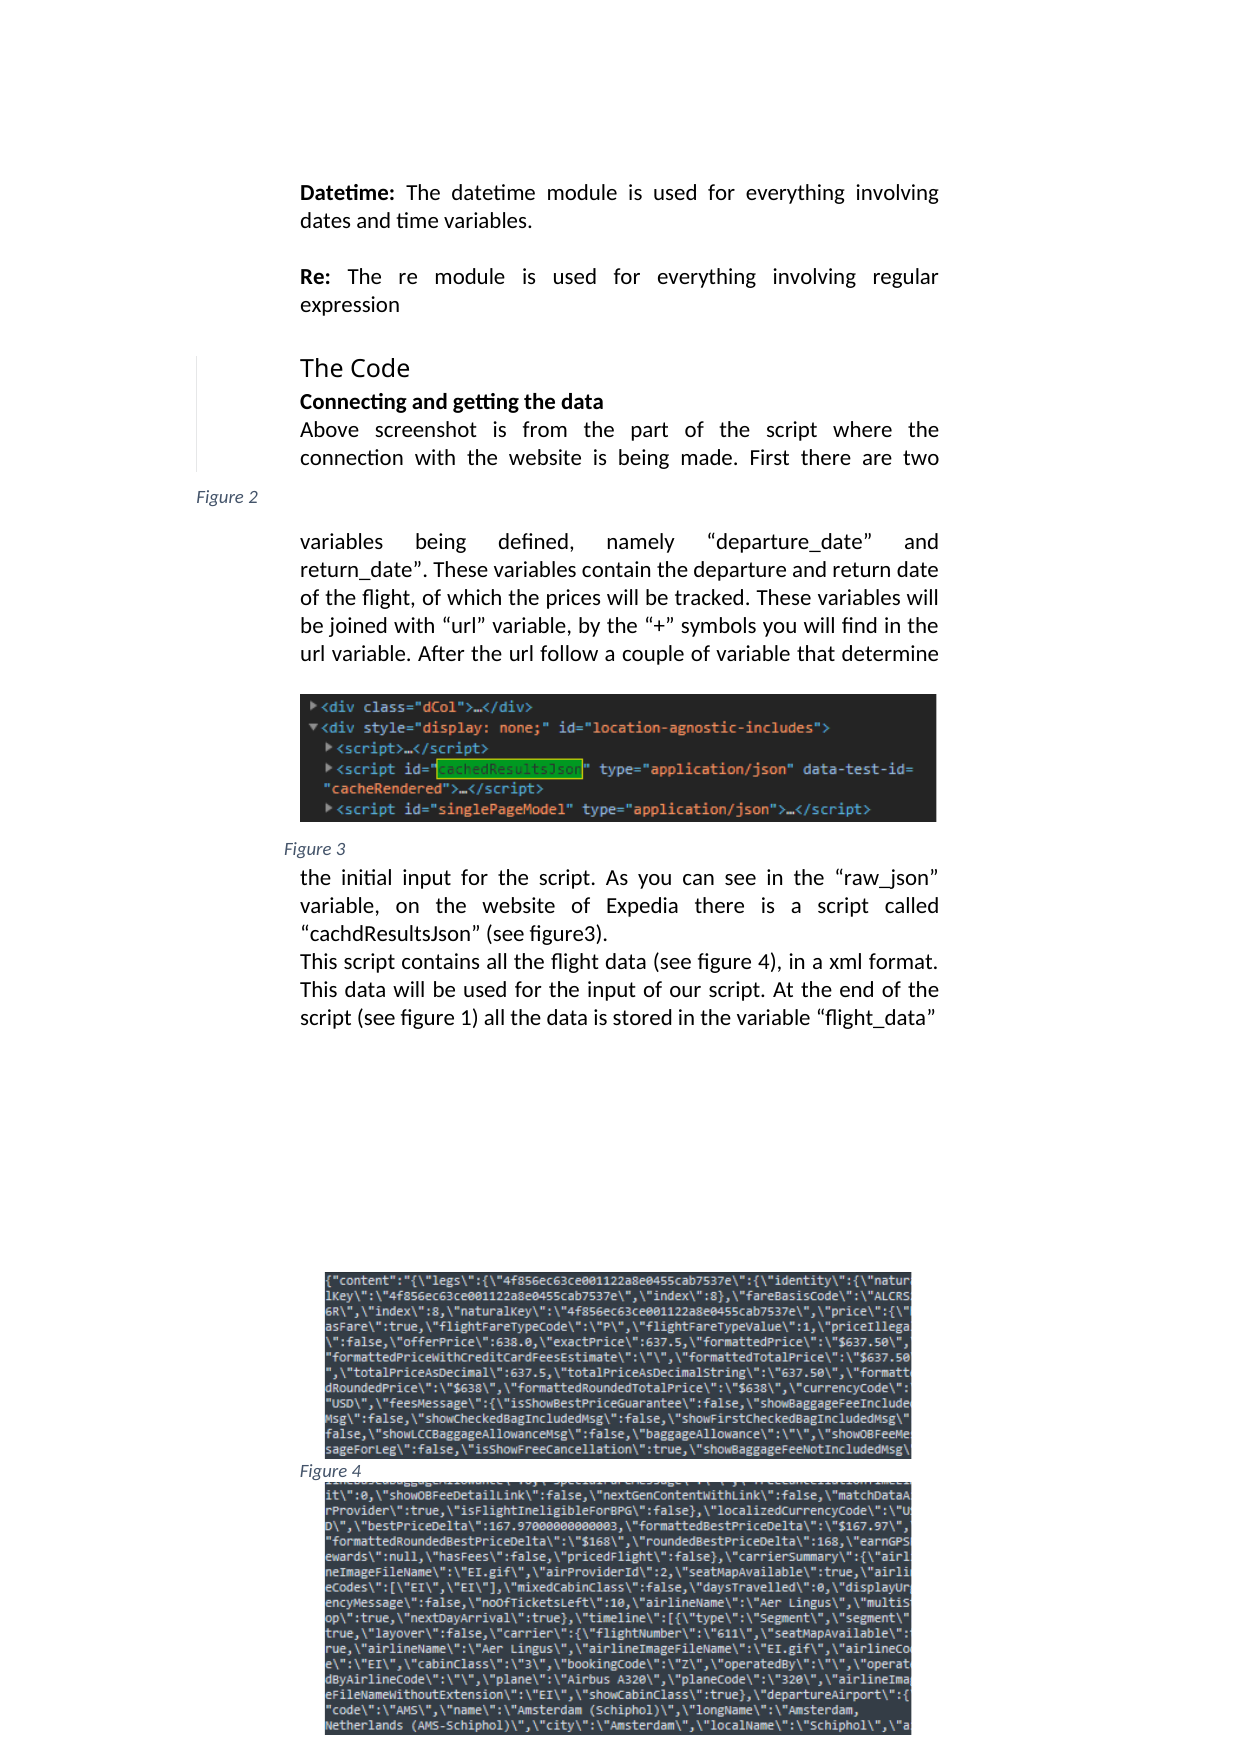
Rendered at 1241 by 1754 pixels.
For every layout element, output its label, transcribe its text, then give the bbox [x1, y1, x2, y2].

text Datetime: The datetime module is used for everything involving dates and time variables. [300, 178, 940, 234]
picture [324, 1482, 912, 1735]
subtitle The Code [300, 350, 940, 384]
text Connecting and getting the data [300, 387, 940, 415]
text Re: The re module is used for everything involving regular expression [300, 262, 940, 318]
text This script contains all the flight data (see figure 4), in a xml format. This data will be used for the input of our script. At the end of the script (see figure 1) all the data is stored in the variable “flight_data” Creating a CSV document [300, 947, 940, 1032]
picture [300, 694, 937, 822]
picture [324, 1272, 912, 1459]
text Above screenshot is from the part of the script where the connection with the website is being made. First there are two variables being defined, namely “departure_date” and return_date”. These variables contain the departure and return date of the flight, of which the prices will be tracked. These variables will be joined with “url” variable, by the “+” symbols you will find in the url variable. After the url follow a couple of variable that determine the initial input for the script. As you can see in the “raw_json” variable, on the website of Expedia there is a script called “cachdResultsJson” (see figure3). [300, 415, 940, 485]
